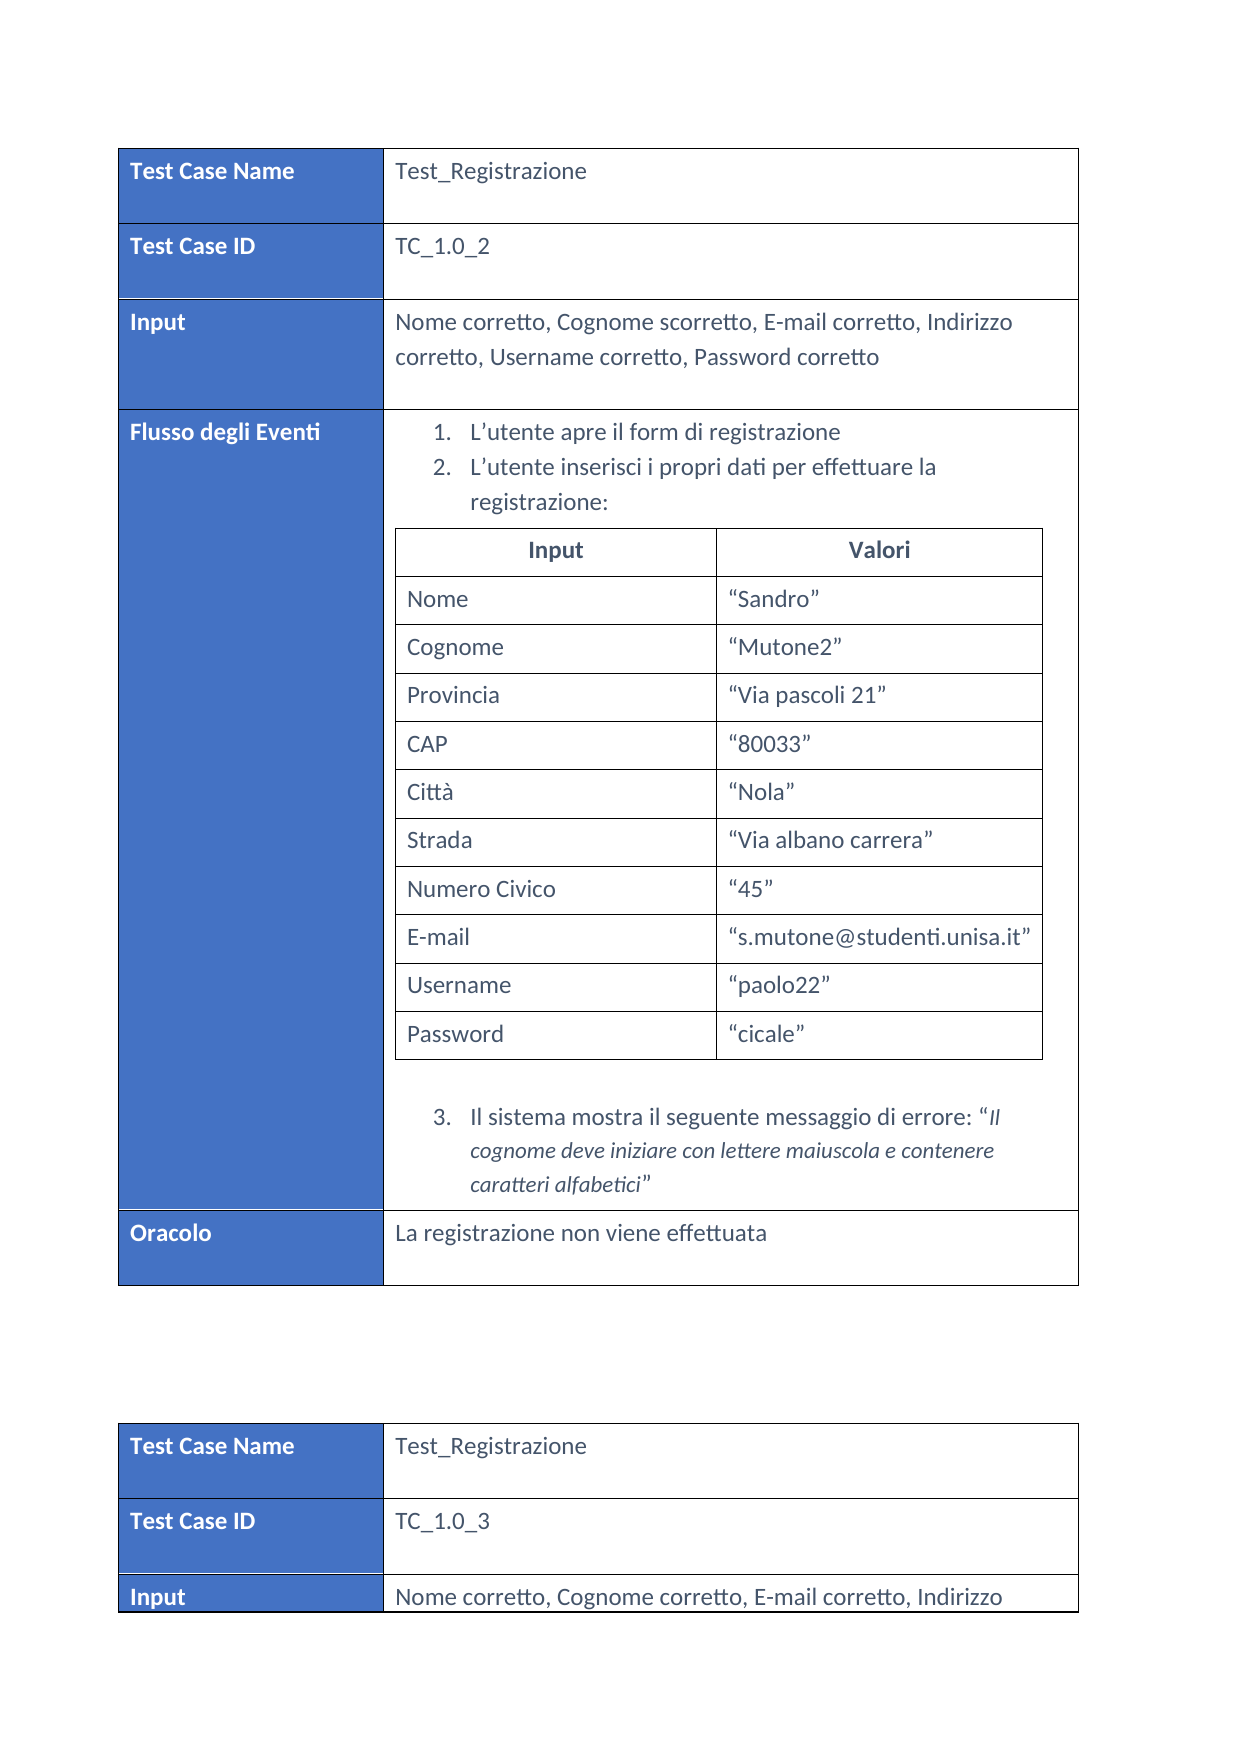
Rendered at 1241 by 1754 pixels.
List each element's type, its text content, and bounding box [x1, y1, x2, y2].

table_cell La registrazione non viene effettuata [384, 1211, 1078, 1285]
table_cell TC_1.0_2 [384, 224, 1078, 298]
table_header Test Case Name [119, 1424, 383, 1498]
table_cell Oracolo [119, 1211, 383, 1285]
table_cell Input [119, 1575, 383, 1611]
table_cell Input [119, 300, 383, 409]
table_cell Test Case ID [119, 224, 383, 298]
table_cell Flusso degli Eventi [119, 410, 383, 1209]
table_cell Test Case ID [119, 1499, 383, 1573]
table_header Test Case Name [119, 149, 383, 223]
table_cell Nome corretto, Cognome scorretto, E-mail corretto, Indirizzo corretto, Username corretto, Password corretto [384, 300, 1078, 409]
table_cell TC_1.0_3 [384, 1499, 1078, 1573]
table_cell Nome corretto, Cognome corretto, E-mail corretto, Indirizzo scorretto, Username corretto, Password corretto [384, 1575, 1078, 1611]
table_header Test_Registrazione [384, 149, 1078, 223]
table_cell L’utente apre il form di registrazione L’utente inserisci i propri dati per effettuare la registrazione: Il sistema mostra il seguente messaggio di errore: “Il cognome deve iniziare con lettere maiuscola e contenere caratteri alfabetici” [384, 410, 1078, 1209]
table_header Test_Registrazione [384, 1424, 1078, 1498]
